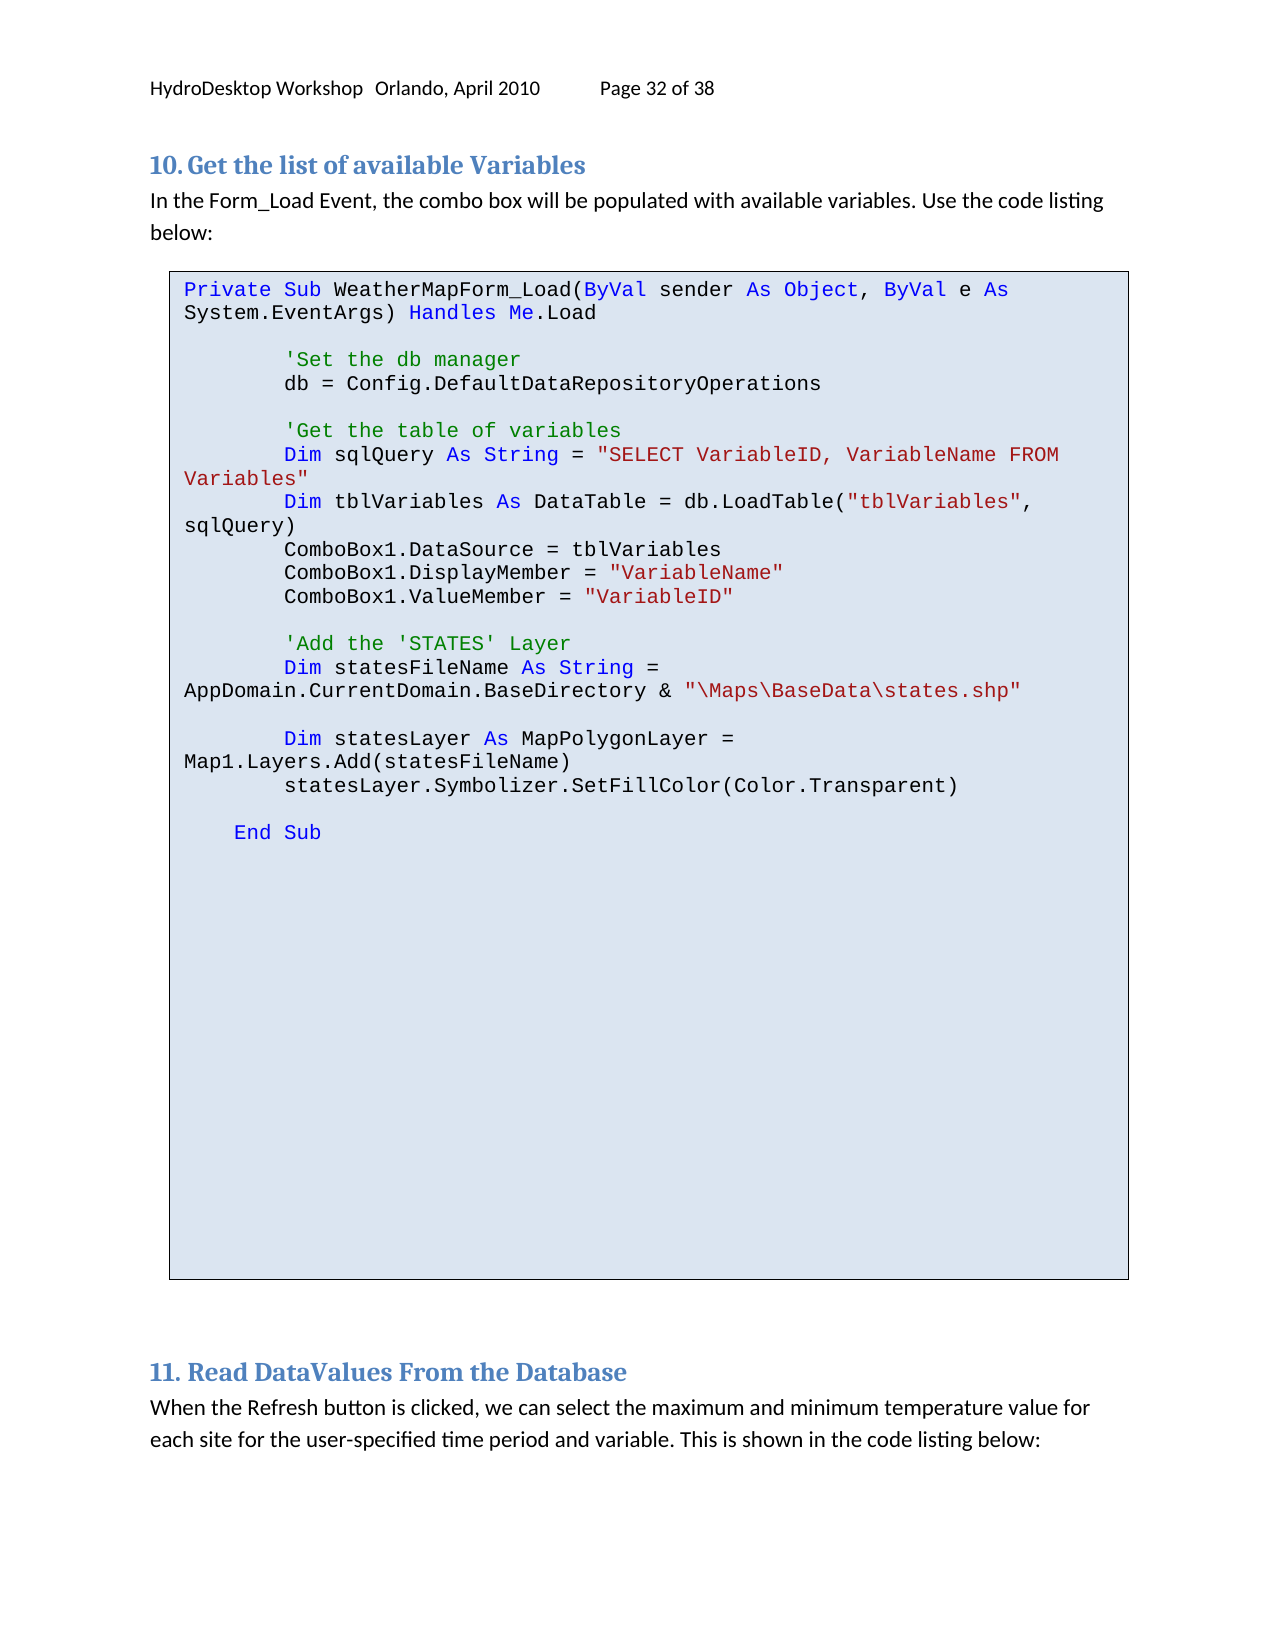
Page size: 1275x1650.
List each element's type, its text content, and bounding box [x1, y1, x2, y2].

subtitle Get the list of available Variables [150, 150, 1125, 181]
subtitle Read DataValues From the Database [150, 1357, 1125, 1389]
text When the Refresh button is clicked, we can select the maximum and minimum temperature value for each site for the user-specified time period and variable. This is shown in the code listing below: [150, 1393, 1125, 1453]
text In the Form_Load Event, the combo box will be populated with available variables. Use the code listing below: [150, 186, 1125, 246]
